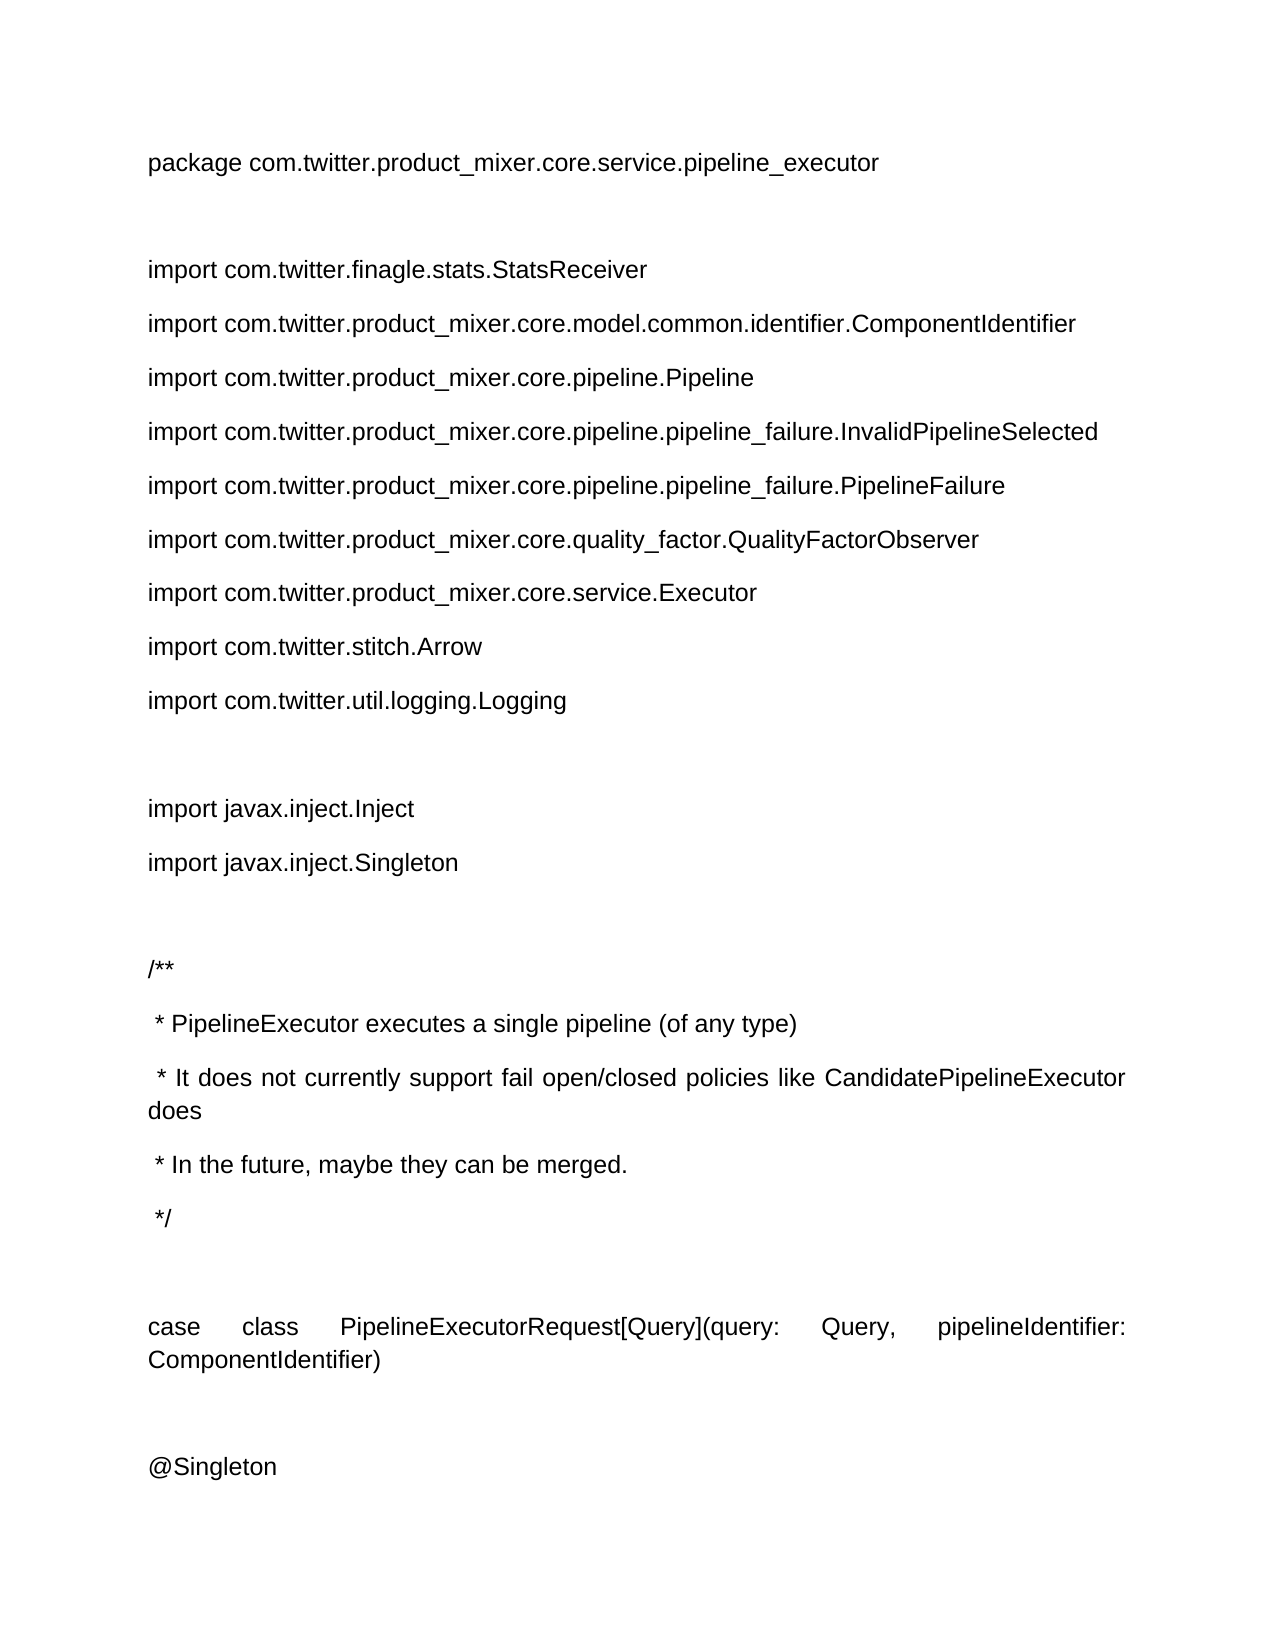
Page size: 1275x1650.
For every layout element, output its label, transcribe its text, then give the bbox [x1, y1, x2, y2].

text * PipelineExecutor executes a single pipeline (of any type) [148, 1009, 1127, 1038]
text package com.twitter.product_mixer.core.service.pipeline_executor [148, 148, 1127, 176]
text * In the future, maybe they can be merged. [148, 1150, 1127, 1179]
text import javax.inject.Singleton [148, 848, 1127, 876]
text case class PipelineExecutorRequest[Query](query: Query, pipelineIdentifier: ComponentIdentifier) [148, 1312, 1127, 1373]
text @Singleton [148, 1452, 1127, 1481]
text import com.twitter.product_mixer.core.pipeline.Pipeline [148, 363, 1127, 392]
text import com.twitter.finagle.stats.StatsReceiver [148, 255, 1127, 284]
text import com.twitter.product_mixer.core.quality_factor.QualityFactorObserver [148, 524, 1127, 553]
text */ [148, 1204, 1127, 1233]
text import javax.inject.Inject [148, 794, 1127, 823]
text /** [148, 955, 1127, 984]
text import com.twitter.util.logging.Logging [148, 686, 1127, 715]
text import com.twitter.product_mixer.core.pipeline.pipeline_failure.PipelineFailure [148, 471, 1127, 499]
text import com.twitter.stitch.Arrow [148, 632, 1127, 661]
text * It does not currently support fail open/closed policies like CandidatePipelineExecutor does [148, 1063, 1127, 1125]
text import com.twitter.product_mixer.core.service.Executor [148, 578, 1127, 607]
text import com.twitter.product_mixer.core.model.common.identifier.ComponentIdentifier [148, 309, 1127, 338]
text import com.twitter.product_mixer.core.pipeline.pipeline_failure.InvalidPipelineSelected [148, 417, 1127, 446]
